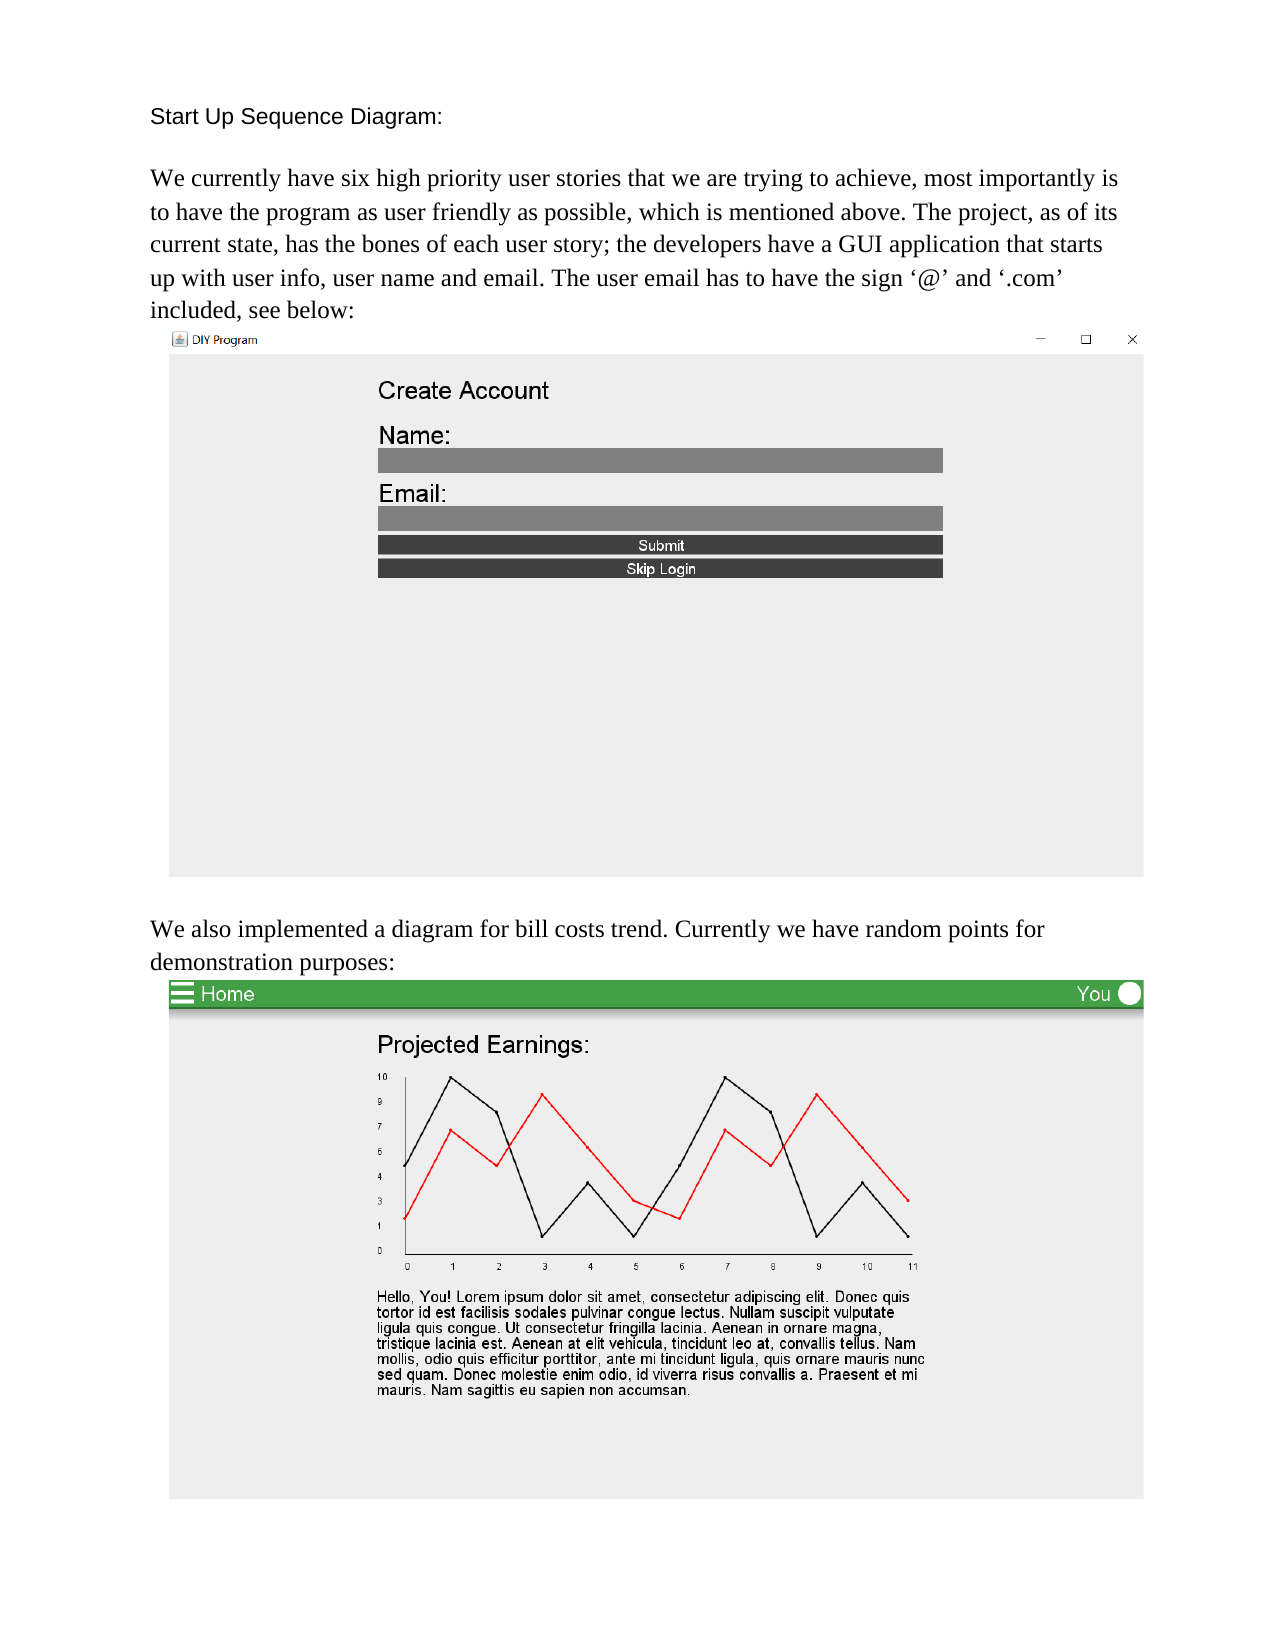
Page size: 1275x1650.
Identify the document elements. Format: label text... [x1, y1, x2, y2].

text Start Up Sequence Diagram: [150, 103, 1125, 129]
text We also implemented a diagram for bill costs trend. Currently we have random points for demonstration purposes: [150, 914, 1125, 976]
text We currently have six high priority user stories that we are trying to achieve, most importantly is to have the program as user friendly as possible, which is mentioned above. The project, as of its current state, has the bones of each user story; the developers have a GUI application that starts up with user info, user name and email. The user email has to have the sign ‘@’ and ‘.com’ included, see below: [150, 163, 1125, 324]
